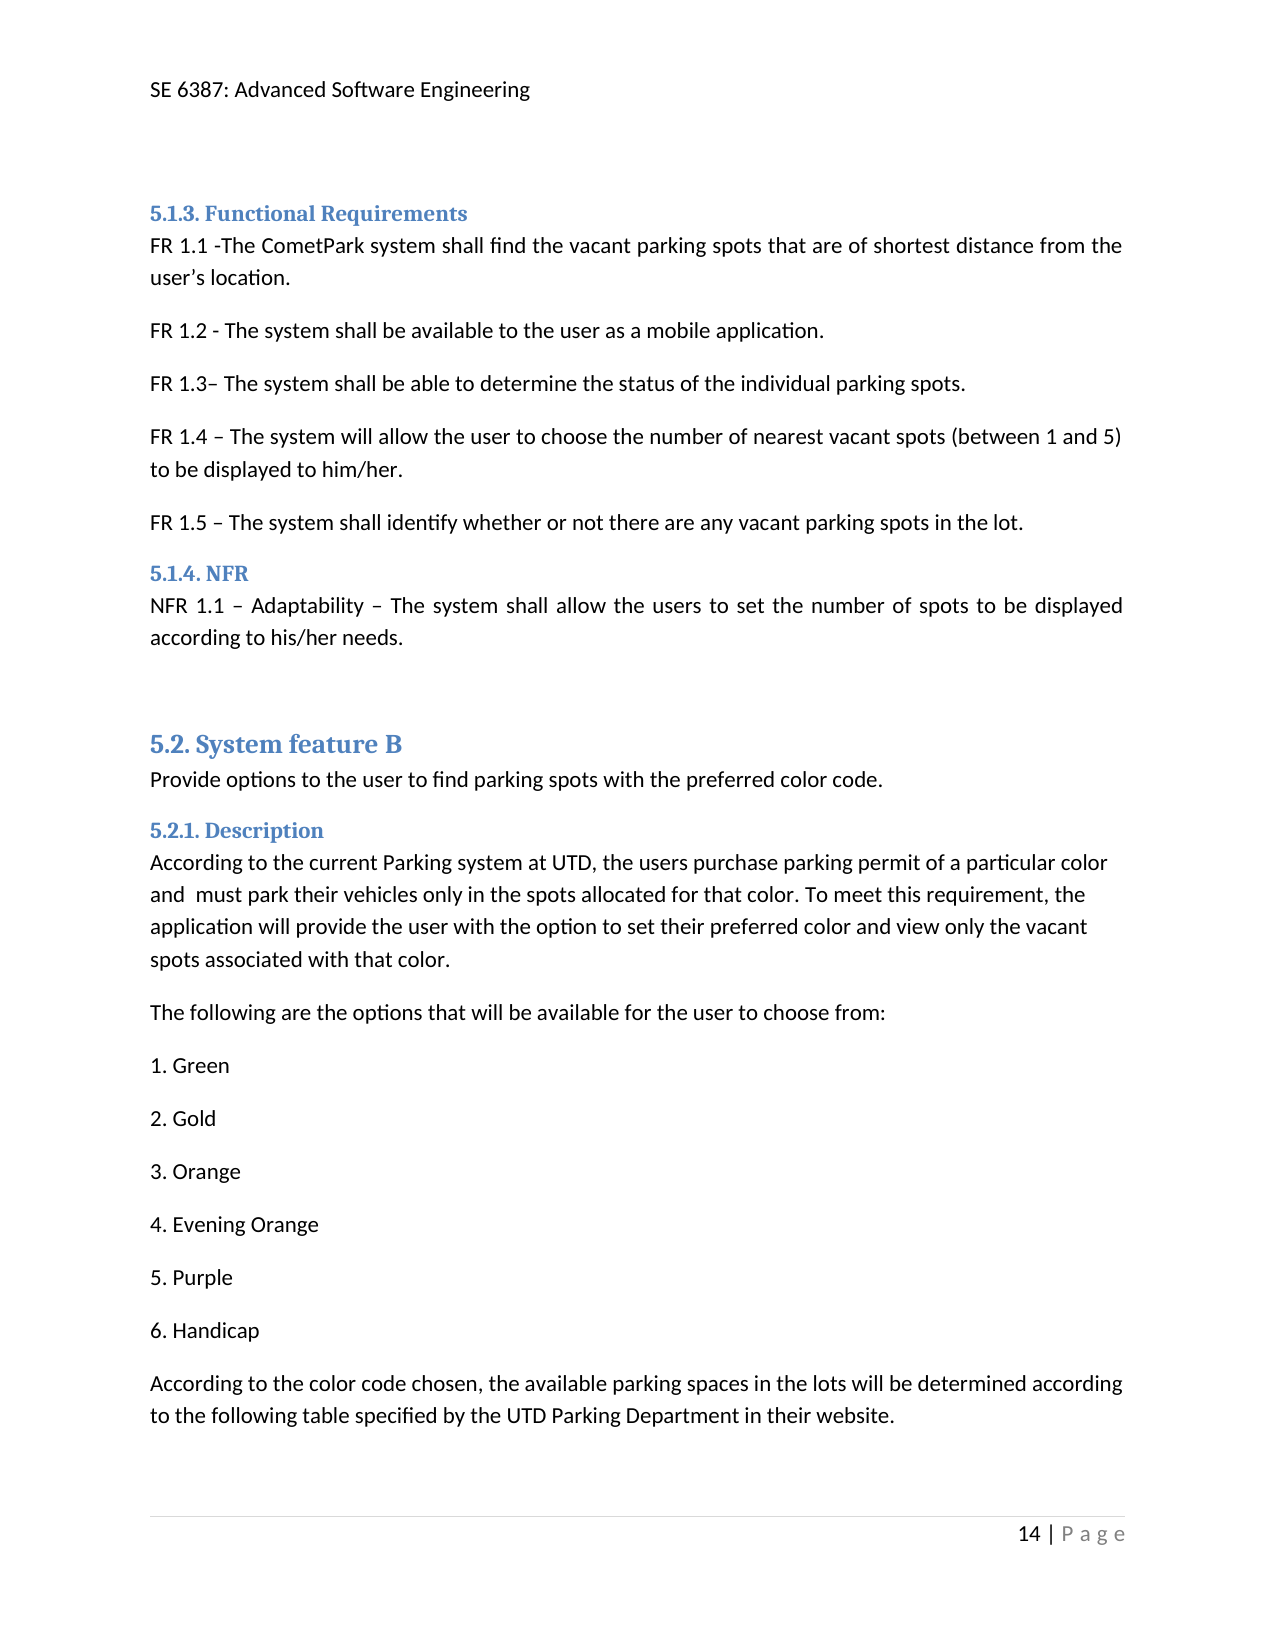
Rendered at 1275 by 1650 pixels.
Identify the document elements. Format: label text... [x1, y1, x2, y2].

text 3. Orange [150, 1157, 1125, 1185]
subtitle 5.1.4. NFR [150, 561, 1125, 587]
text Provide options to the user to find parking spots with the preferred color code. [150, 765, 1125, 793]
text 4. Evening Orange [150, 1210, 1125, 1238]
text 5. Purple [150, 1263, 1125, 1291]
text The following are the options that will be available for the user to choose from: [150, 998, 1125, 1026]
subtitle 5.1.3. Functional Requirements [150, 201, 1125, 227]
text FR 1.1 -The CometPark system shall find the vacant parking spots that are of shortest distance from the user’s location. [150, 231, 1125, 291]
text FR 1.3– The system shall be able to determine the status of the individual parking spots. [150, 369, 1125, 397]
text FR 1.4 – The system will allow the user to choose the number of nearest vacant spots (between 1 and 5) to be displayed to him/her. [150, 422, 1125, 483]
text FR 1.2 - The system shall be available to the user as a mobile application. [150, 316, 1125, 344]
text According to the color code chosen, the available parking spaces in the lots will be determined according to the following table specified by the UTD Parking Department in their website. [150, 1369, 1125, 1429]
text 6. Handicap [150, 1316, 1125, 1344]
text NFR 1.1 – Adaptability – The system shall allow the users to set the number of spots to be displayed according to his/her needs. [150, 591, 1125, 651]
text FR 1.5 – The system shall identify whether or not there are any vacant parking spots in the lot. [150, 508, 1125, 536]
subtitle 5.2. System feature B [150, 729, 1125, 760]
text According to the current Parking system at UTD, the users purchase parking permit of a particular color and must park their vehicles only in the spots allocated for that color. To meet this requirement, the application will provide the user with the option to set their preferred color and view only the vacant spots associated with that color. [150, 848, 1125, 973]
text 2. Gold [150, 1104, 1125, 1132]
subtitle 5.2.1. Description [150, 818, 1125, 844]
text 1. Green [150, 1051, 1125, 1079]
